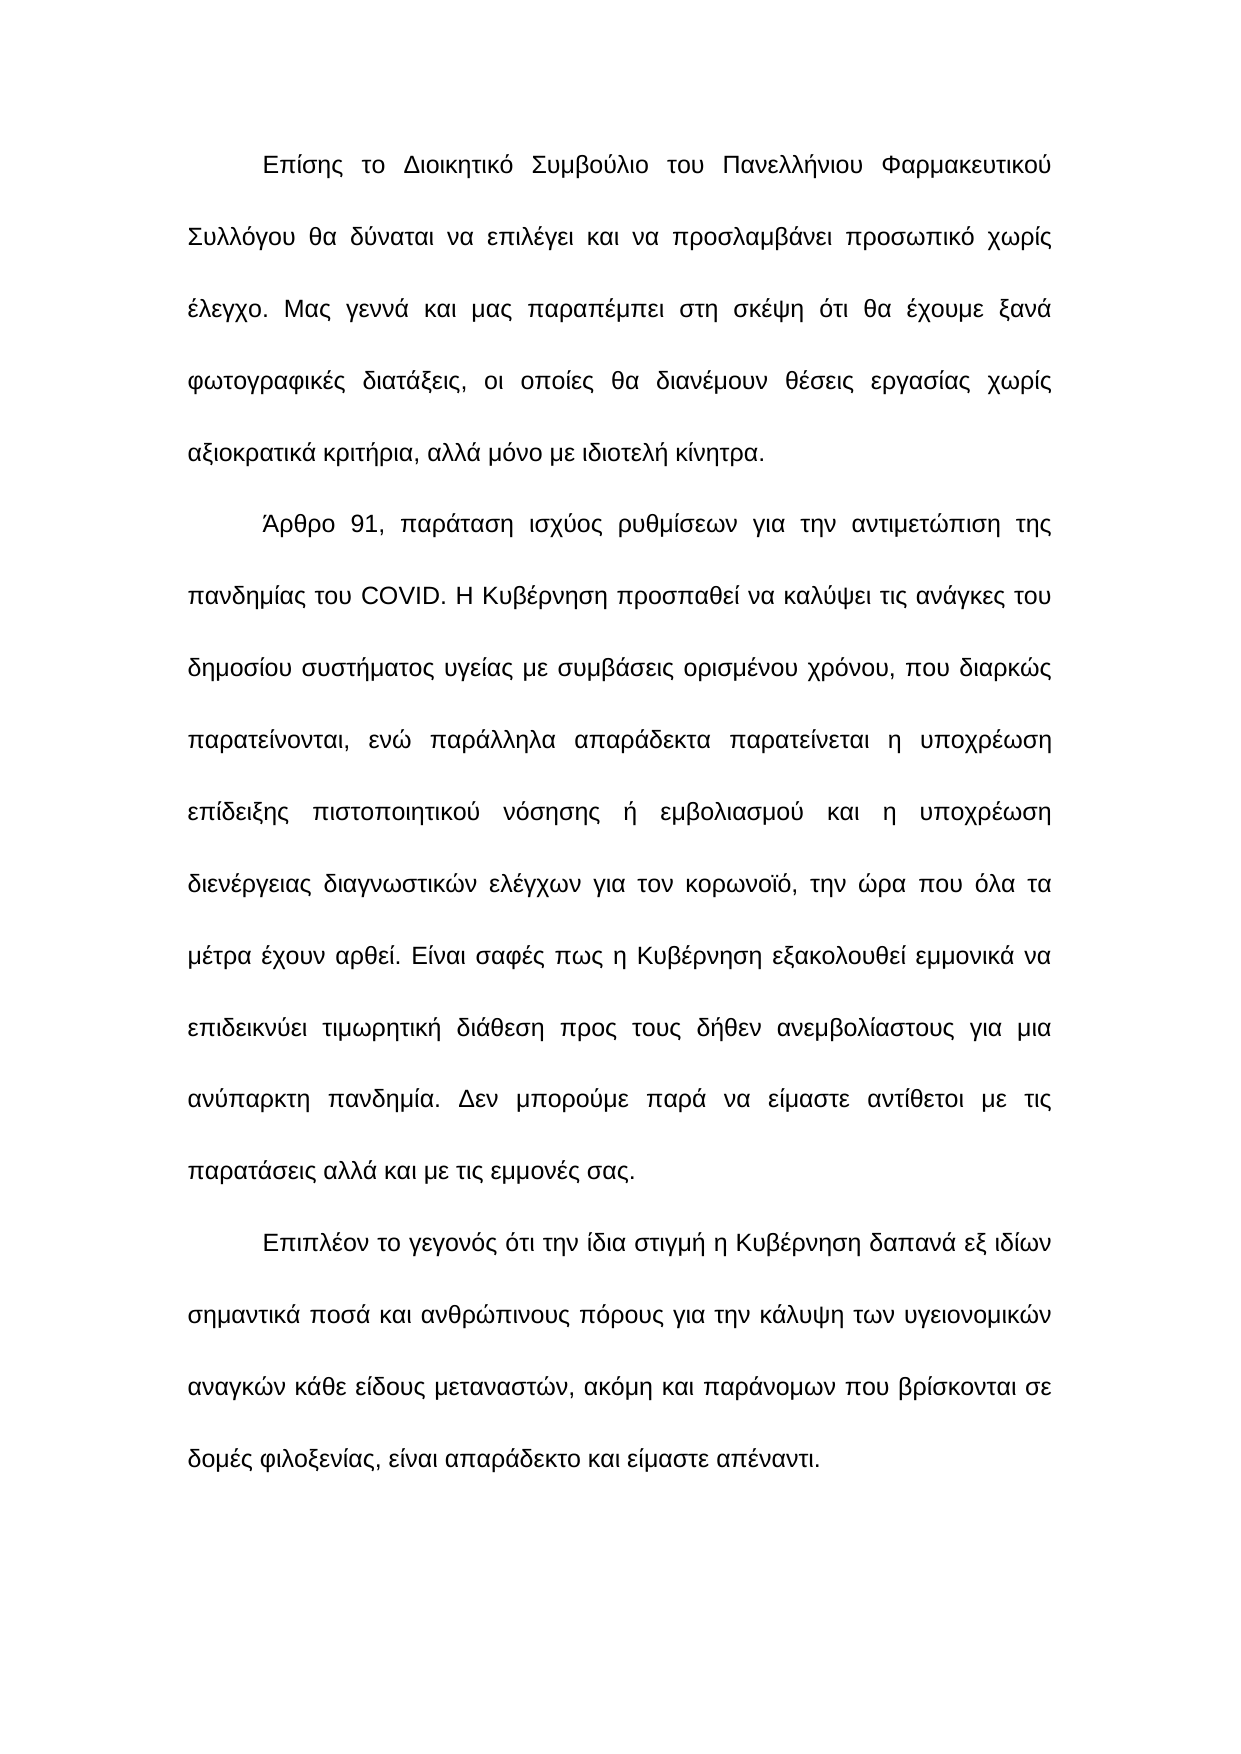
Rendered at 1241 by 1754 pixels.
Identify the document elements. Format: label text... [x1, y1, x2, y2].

text Επίσης το Διοικητικό Συμβούλιο του Πανελλήνιου Φαρμακευτικού Συλλόγου θα δύναται να επιλέγει και να προσλαμβάνει προσωπικό χωρίς έλεγχο. Μας γεννά και μας παραπέμπει στη σκέψη ότι θα έχουμε ξανά φωτογραφικές διατάξεις, οι οποίες θα διανέμουν θέσεις εργασίας χωρίς αξιοκρατικά κριτήρια, αλλά μόνο με ιδιοτελή κίνητρα. [187, 150, 1053, 466]
text Άρθρο 91, παράταση ισχύος ρυθμίσεων για την αντιμετώπιση της πανδημίας του COVID. Η Κυβέρνηση προσπαθεί να καλύψει τις ανάγκες του δημοσίου συστήματος υγείας με συμβάσεις ορισμένου χρόνου, που διαρκώς παρατείνονται, ενώ παράλληλα απαράδεκτα παρατείνεται η υποχρέωση επίδειξης πιστοποιητικού νόσησης ή εμβολιασμού και η υποχρέωση διενέργειας διαγνωστικών ελέγχων για τον κορωνοϊό, την ώρα που όλα τα μέτρα έχουν αρθεί. Είναι σαφές πως η Κυβέρνηση εξακολουθεί εμμονικά να επιδεικνύει τιμωρητική διάθεση προς τους δήθεν ανεμβολίαστους για μια ανύπαρκτη πανδημία. Δεν μπορούμε παρά να είμαστε αντίθετοι με τις παρατάσεις αλλά και με τις εμμονές σας. [187, 509, 1053, 1185]
text Επιπλέον το γεγονός ότι την ίδια στιγμή η Κυβέρνηση δαπανά εξ ιδίων σημαντικά ποσά και ανθρώπινους πόρους για την κάλυψη των υγειονομικών αναγκών κάθε είδους μεταναστών, ακόμη και παράνομων που βρίσκονται σε δομές φιλοξενίας, είναι απαράδεκτο και είμαστε απέναντι. [187, 1228, 1053, 1472]
